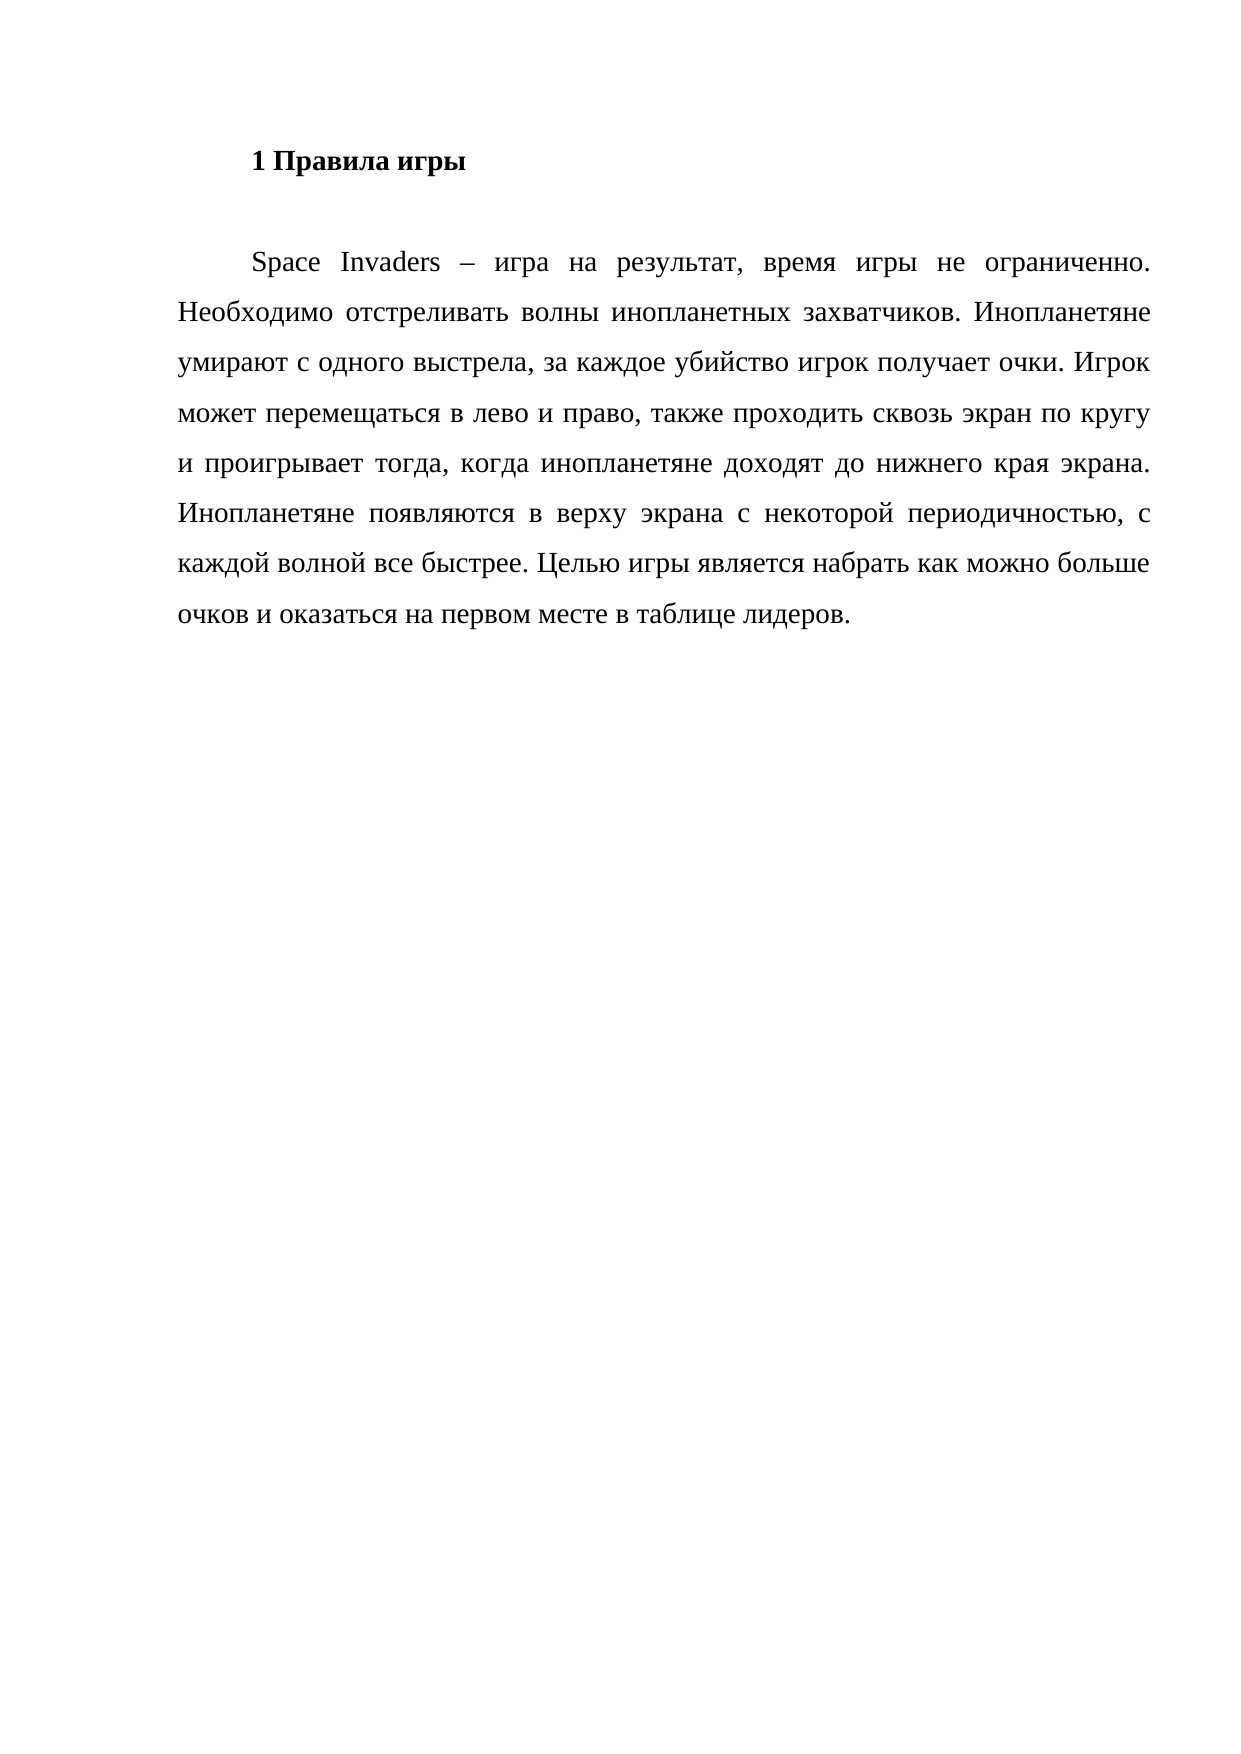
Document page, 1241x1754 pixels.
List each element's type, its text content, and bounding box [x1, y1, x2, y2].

subtitle 1 Правила игры [177, 143, 1152, 177]
text Space Invaders – игра на результат, время игры не ограниченно. Необходимо отстреливать волны инопланетных захватчиков. Инопланетяне умирают с одного выстрела, за каждое убийство игрок получает очки. Игрок может перемещаться в лево и право, также проходить сквозь экран по кругу и проигрывает тогда, когда инопланетяне доходят до нижнего края экрана. Инопланетяне появляются в верху экрана с некоторой периодичностью, с каждой волной все быстрее. Целью игры является набрать как можно больше очков и оказаться на первом месте в таблице лидеров. [177, 244, 1152, 629]
